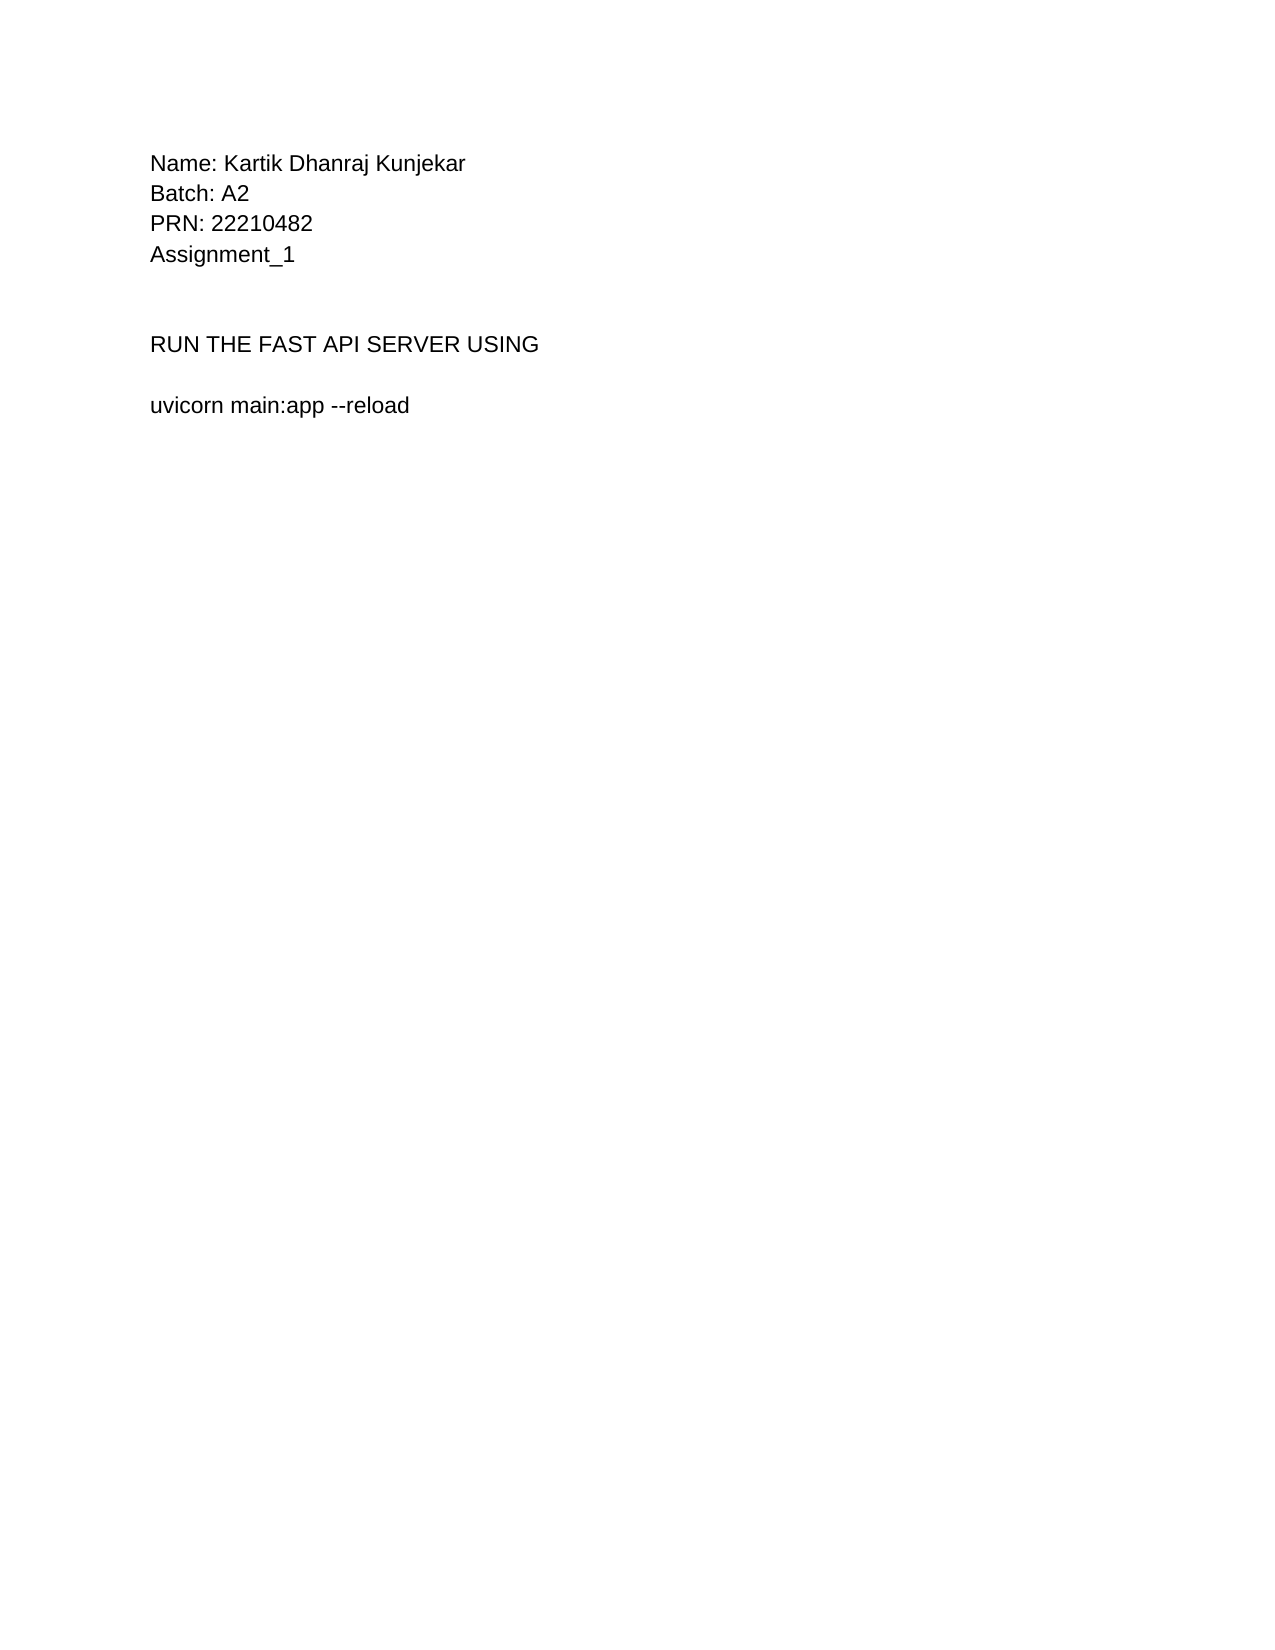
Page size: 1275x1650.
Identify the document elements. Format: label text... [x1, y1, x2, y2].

text uvicorn main:app --reload [150, 392, 1125, 418]
text PRN: 22210482 [150, 210, 1125, 237]
text Name: Kartik Dhanraj Kunjekar [150, 150, 1125, 176]
text Assignment_1 [150, 241, 1125, 267]
text Batch: A2 [150, 180, 1125, 207]
text RUN THE FAST API SERVER USING [150, 331, 1125, 358]
